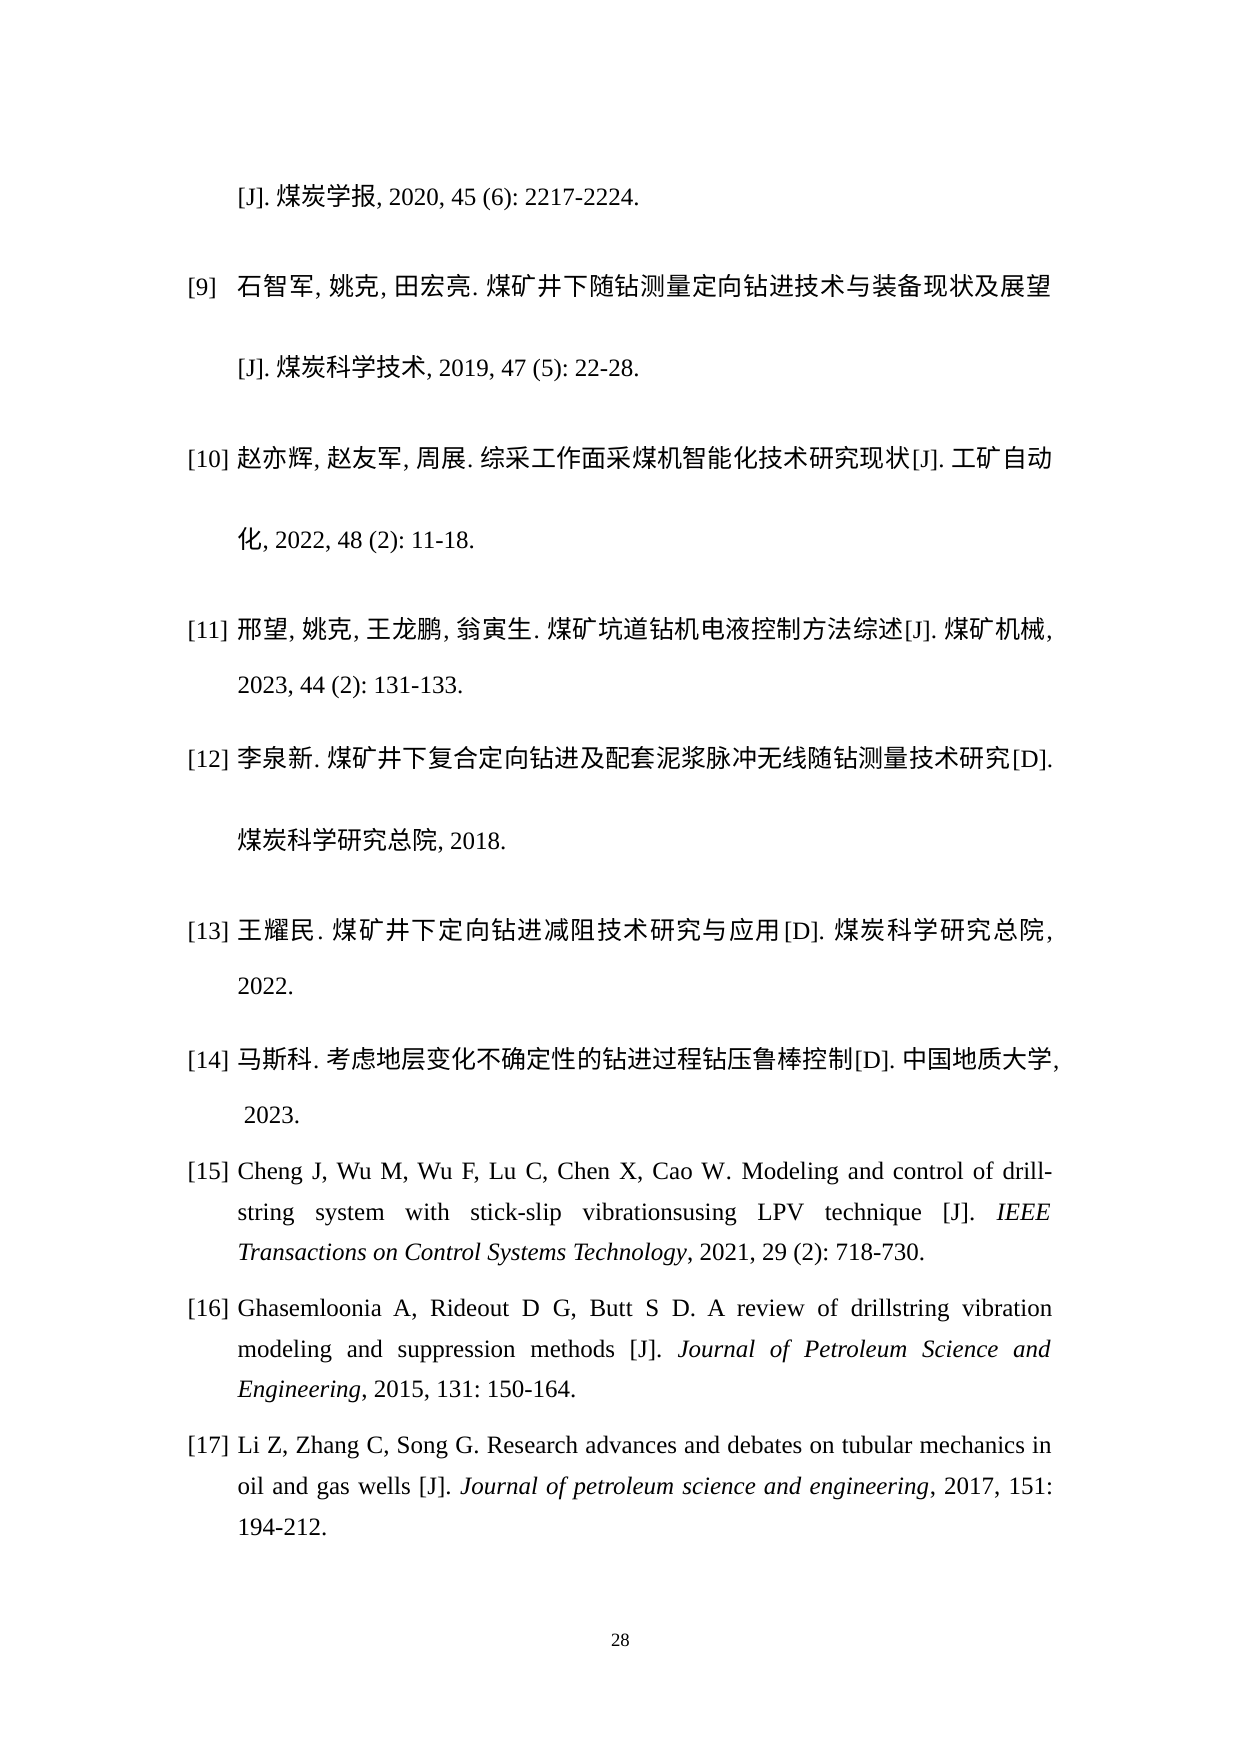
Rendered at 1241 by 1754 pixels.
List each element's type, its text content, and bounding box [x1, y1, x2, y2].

list Ghasemloonia A, Rideout D G, Butt S D. A review of drillstring vibration modeling and suppression methods [J]. Journal of Petroleum Science and Engineering, 2015, 131: 150-164. [187, 1291, 1053, 1405]
list 邢望, 姚克, 王龙鹏, 翁寅生. 煤矿坑道钻机电液控制方法综述[J]. 煤矿机械, 2023, 44 (2): 131-133. [187, 595, 1053, 701]
list Li Z, Zhang C, Song G. Research advances and debates on tubular mechanics in oil and gas wells [J]. Journal of petroleum science and engineering, 2017, 151: 194-212. [187, 1428, 1053, 1542]
list 李泉新. 煤矿井下复合定向钻进及配套泥浆脉冲无线随钻测量技术研究[D]. 煤炭科学研究总院, 2018. [187, 724, 1053, 871]
list Cheng J, Wu M, Wu F, Lu C, Chen X, Cao W. Modeling and control of drill-string system with stick-slip vibrationsusing LPV technique [J]. IEEE Transactions on Control Systems Technology, 2021, 29 (2): 718-730. [187, 1154, 1053, 1268]
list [187, 162, 1053, 227]
list 赵亦辉, 赵友军, 周展. 综采工作面采煤机智能化技术研究现状[J]. 工矿自动化, 2022, 48 (2): 11-18. [187, 424, 1053, 570]
list 马斯科. 考虑地层变化不确定性的钻进过程钻压鲁棒控制[D]. 中国地质大学, 2023. [187, 1025, 1053, 1131]
list 石智军, 姚克, 田宏亮. 煤矿井下随钻测量定向钻进技术与装备现状及展望[J]. 煤炭科学技术, 2019, 47 (5): 22-28. [187, 252, 1053, 398]
list 王耀民. 煤矿井下定向钻进减阻技术研究与应用[D]. 煤炭科学研究总院, 2022. [187, 896, 1053, 1002]
